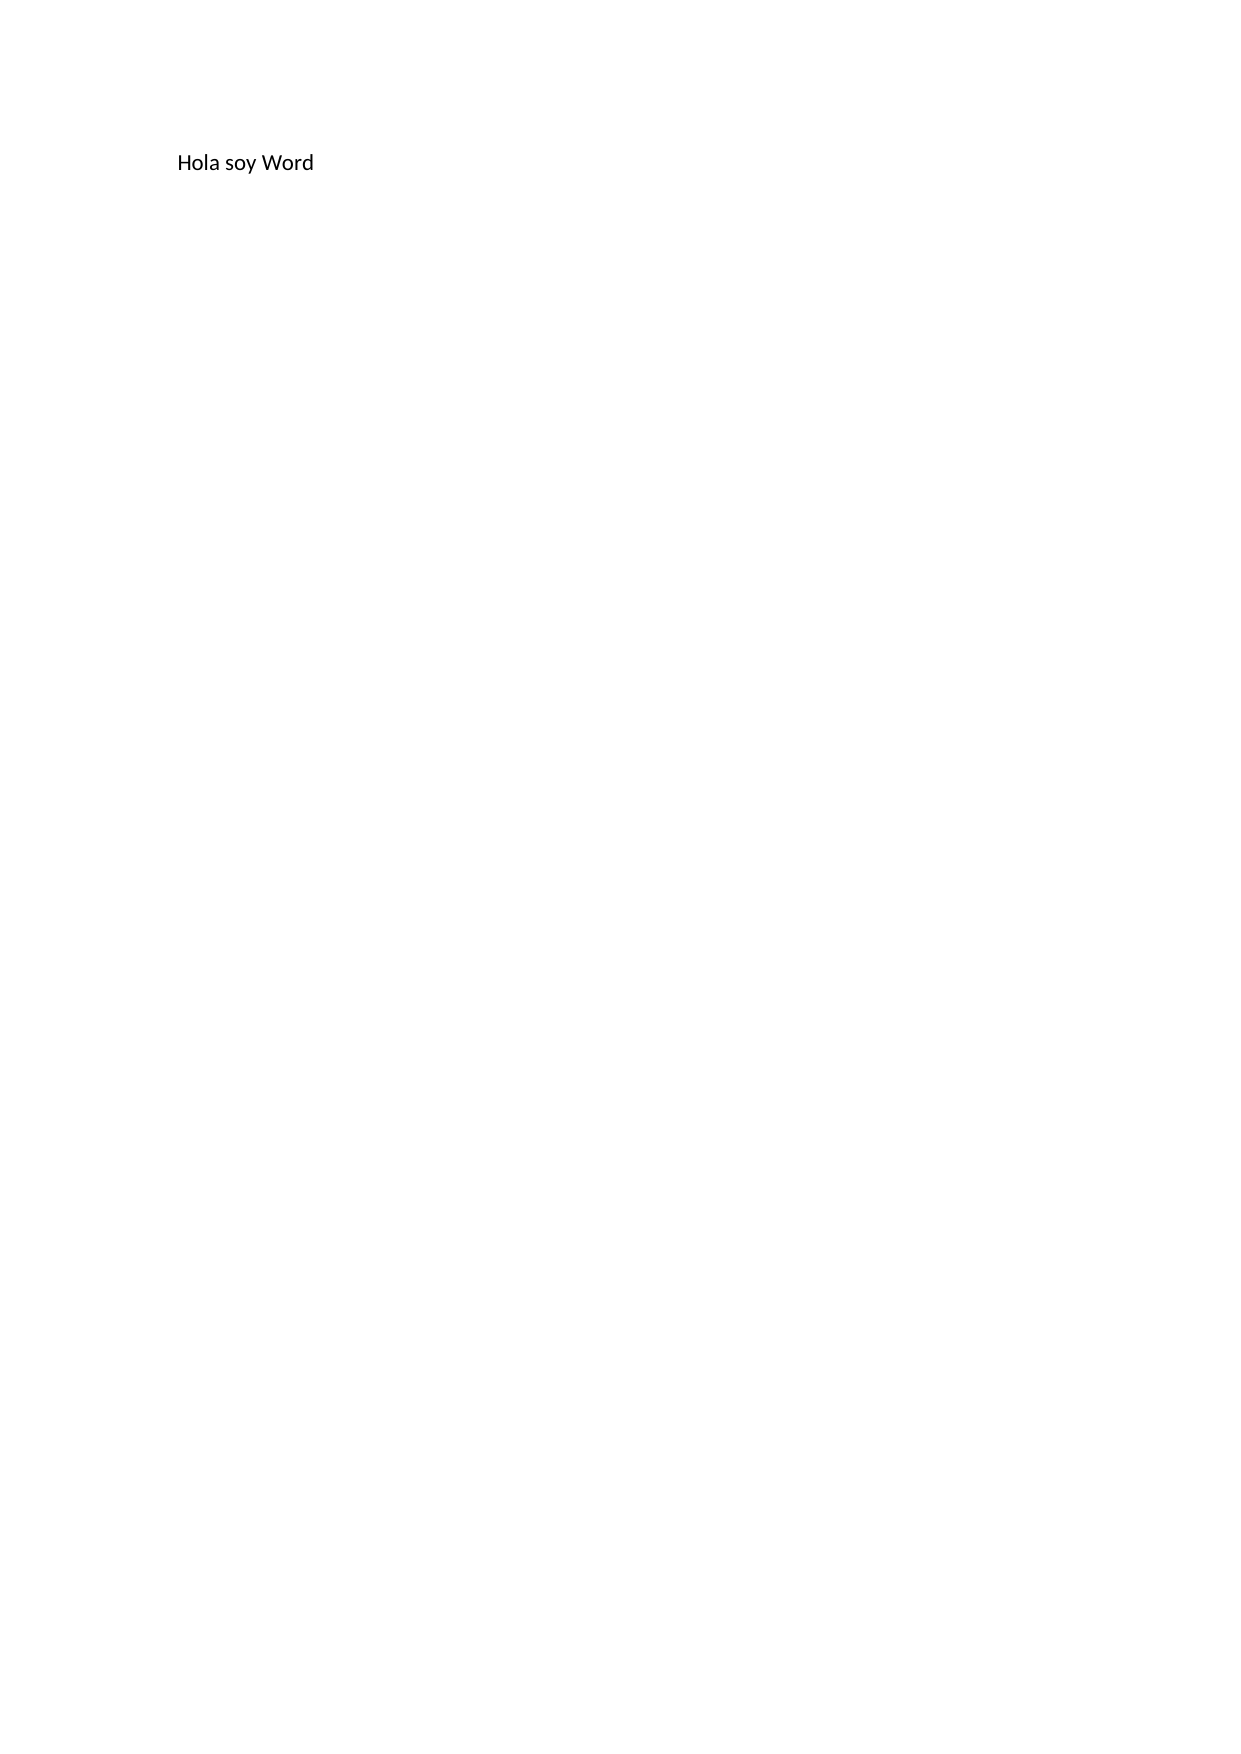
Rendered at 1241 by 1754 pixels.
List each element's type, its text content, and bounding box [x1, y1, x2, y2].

text Hola soy Word [177, 148, 1063, 176]
